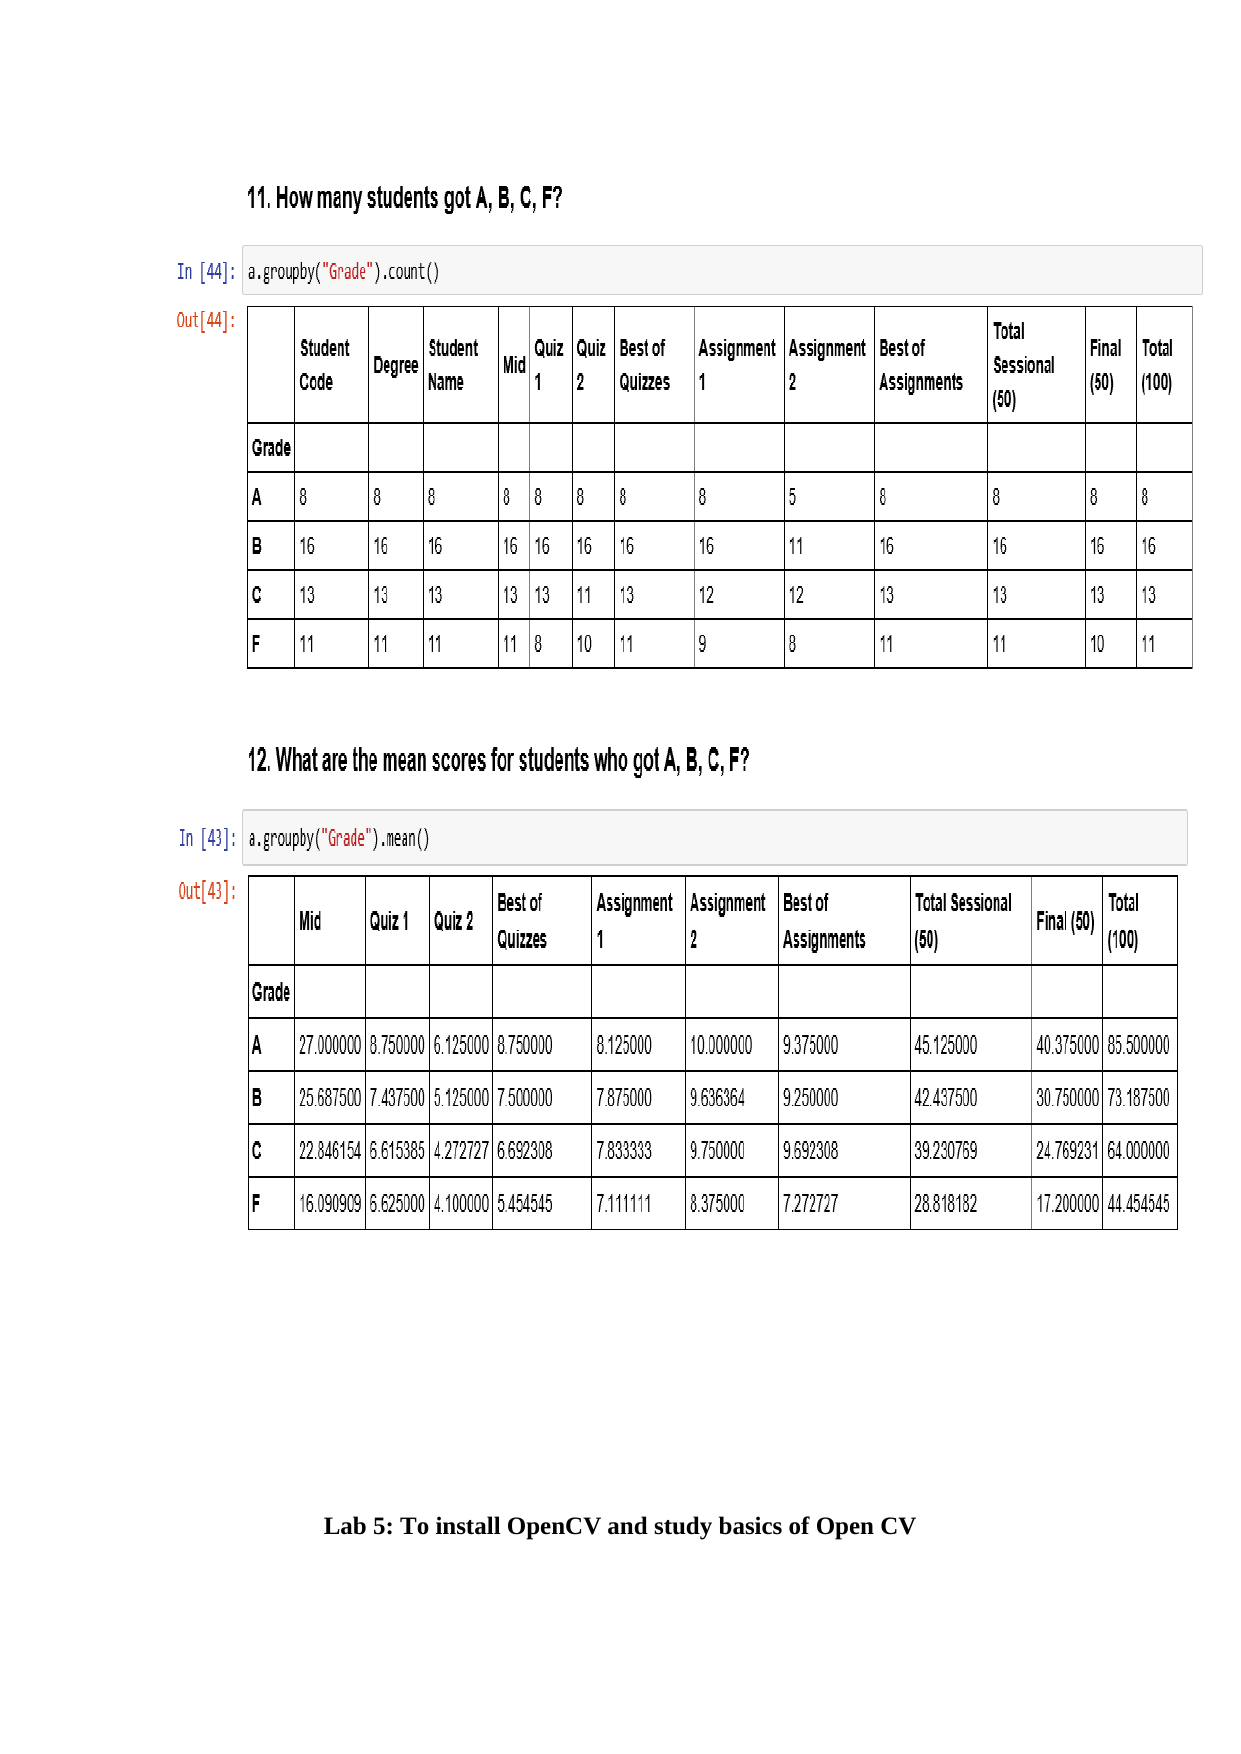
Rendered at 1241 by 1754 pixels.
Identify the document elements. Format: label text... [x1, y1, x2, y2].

picture [150, 149, 1216, 691]
text Lab 5: To install OpenCV and study basics of Open CV [150, 1511, 1090, 1540]
picture [150, 715, 1201, 1271]
